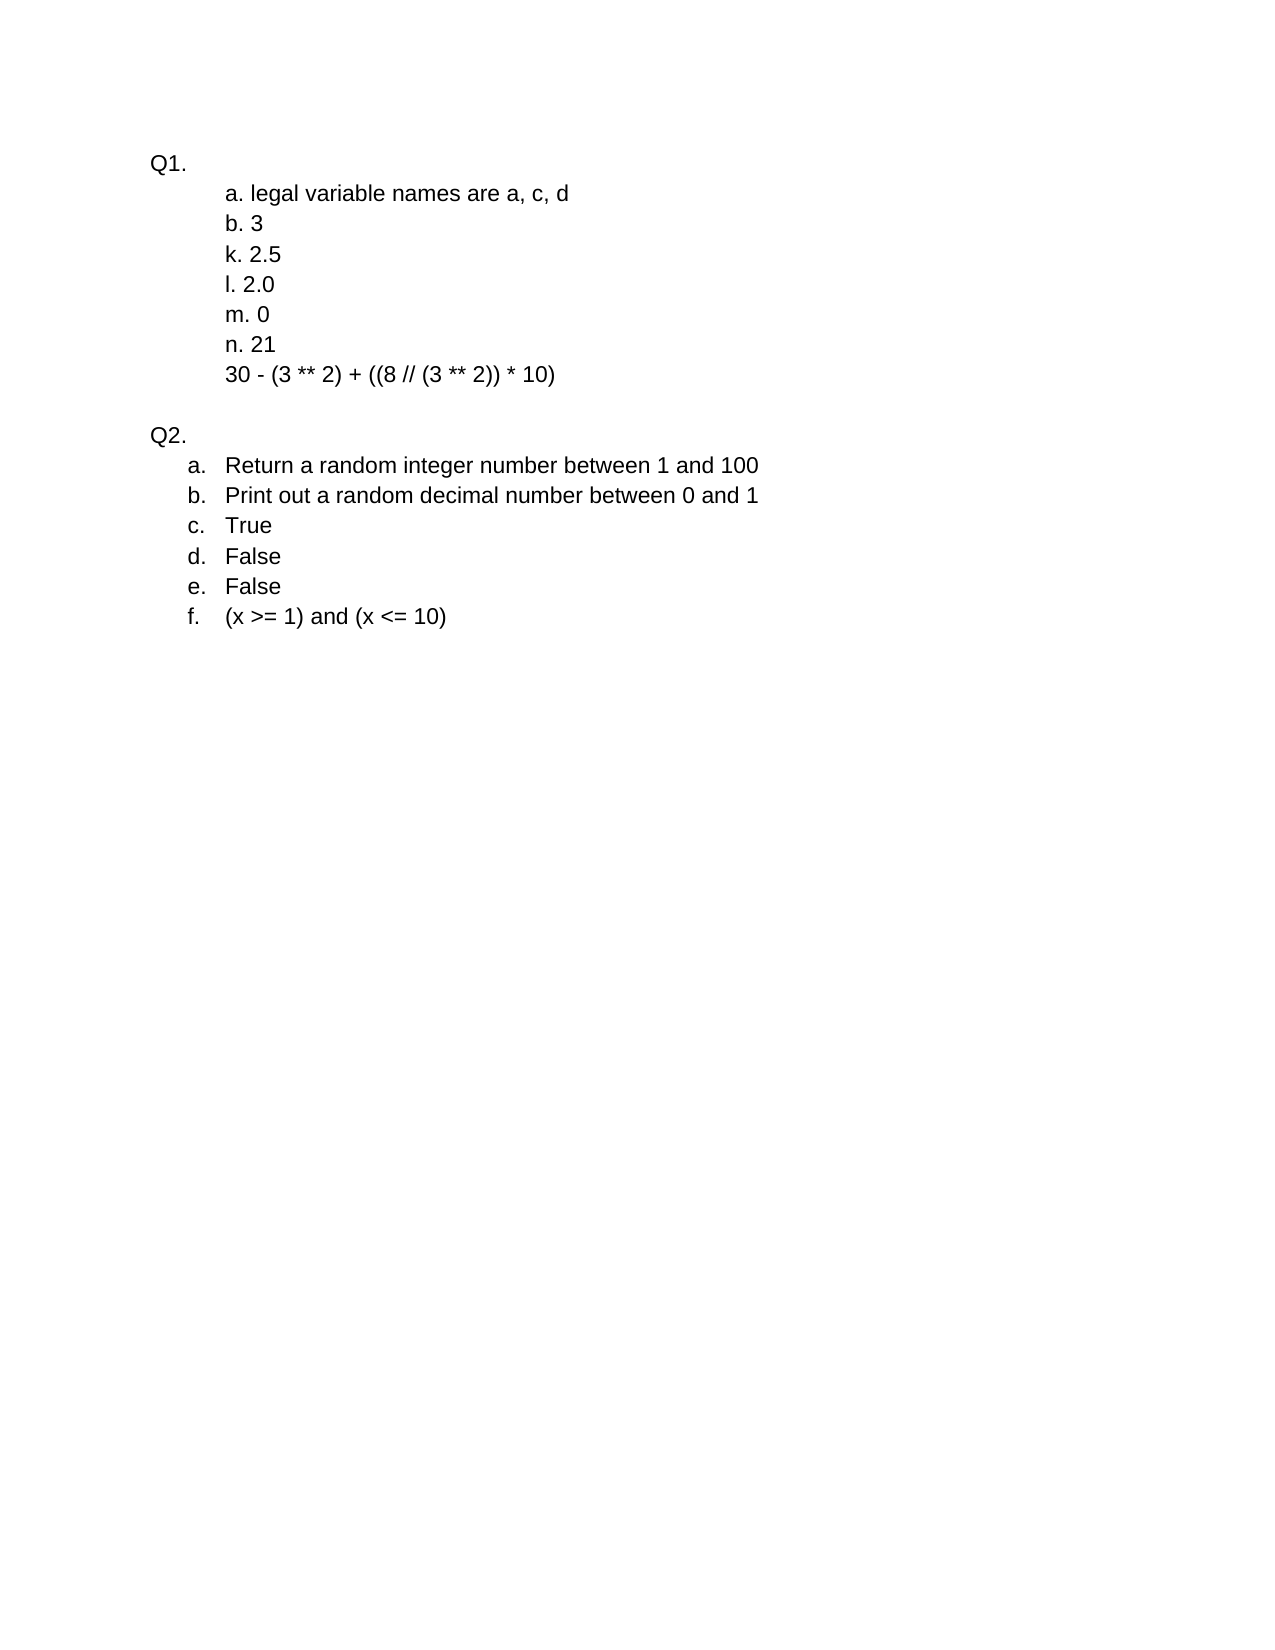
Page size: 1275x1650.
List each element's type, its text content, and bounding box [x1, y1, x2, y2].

list True [187, 512, 1125, 539]
list False [187, 543, 1125, 569]
text m. 0 [150, 301, 1125, 327]
list Return a random integer number between 1 and 100 [187, 452, 1125, 478]
text Q1. a. legal variable names are a, c, d [150, 150, 1125, 207]
text k. 2.5 [150, 241, 1125, 267]
list False [187, 573, 1125, 599]
text l. 2.0 [150, 271, 1125, 297]
text Q2. [150, 422, 1125, 448]
list (x >= 1) and (x <= 10) [187, 603, 1125, 629]
text b. 3 [150, 210, 1125, 237]
list Print out a random decimal number between 0 and 1 [187, 482, 1125, 509]
text n. 21 30 - (3 ** 2) + ((8 // (3 ** 2)) * 10) [150, 331, 1125, 418]
